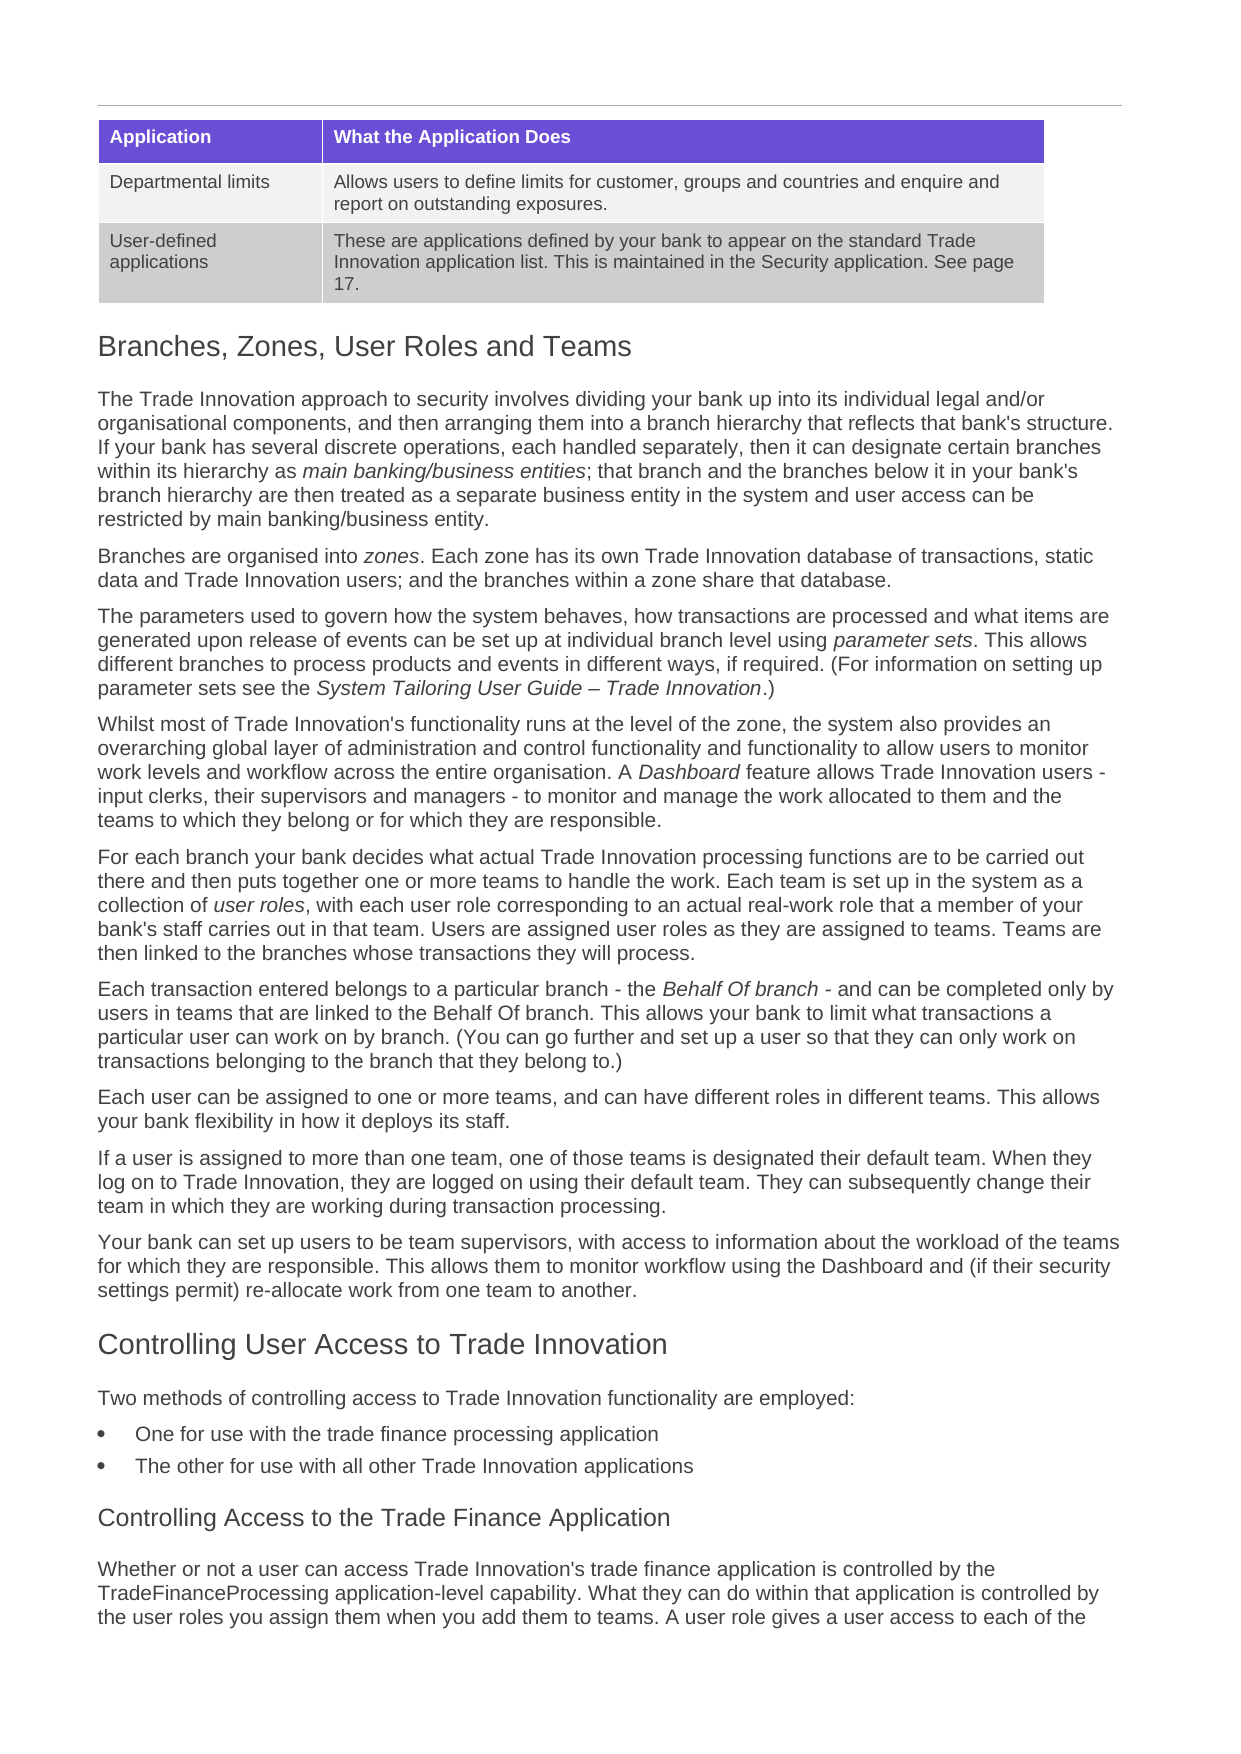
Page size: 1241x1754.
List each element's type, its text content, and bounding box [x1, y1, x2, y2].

table_header What the Application Does [323, 120, 1044, 163]
text If a user is assigned to more than one team, one of those teams is designated their default team. When they log on to Trade Innovation, they are logged on using their default team. They can subsequently change their team in which they are working during transaction processing. [97, 1146, 1122, 1217]
text Branches are organised into zones. Each zone has its own Trade Innovation database of transactions, static data and Trade Innovation users; and the branches within a zone share that database. [97, 543, 1122, 591]
text Your bank can set up users to be team supervisors, with access to information about the workload of the teams for which they are responsible. This allows them to monitor workflow using the Dashboard and (if their security settings permit) re-allocate work from one team to another. [97, 1230, 1122, 1302]
text Whilst most of Trade Innovation's functionality runs at the level of the zone, the system also provides an overarching global layer of administration and control functionality and functionality to allow users to monitor work levels and workflow across the entire organisation. A Dashboard feature allows Trade Innovation users - input clerks, their supervisors and managers - to monitor and manage the work allocated to them and the teams to which they belong or for which they are responsible. [97, 712, 1122, 832]
subtitle Controlling Access to the Trade Finance Application [97, 1503, 1122, 1532]
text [97, 1557, 1122, 1629]
text Each user can be assigned to one or more teams, and can have different roles in different teams. This allows your bank flexibility in how it deploys its staff. [97, 1085, 1122, 1133]
table_cell User-defined applications [99, 223, 322, 303]
text For each branch your bank decides what actual Trade Innovation processing functions are to be carried out there and then puts together one or more teams to handle the work. Each team is set up in the system as a collection of user roles, with each user role corresponding to an actual real-work role that a member of your bank's staff carries out in that team. Users are assigned user roles as they are assigned to teams. Teams are then linked to the branches whose transactions they will process. [97, 844, 1122, 964]
subtitle Controlling User Access to Trade Innovation [97, 1327, 1122, 1360]
text The other for use with all other Trade Innovation applications [97, 1454, 1122, 1478]
text One for use with the trade finance processing application [97, 1422, 1122, 1446]
text The parameters used to govern how the system behaves, how transactions are processed and what items are generated upon release of events can be set up at individual branch level using parameter sets. This allows different branches to process products and events in different ways, if required. (For information on setting up parameter sets see the System Tailoring User Guide – Trade Innovation.) [97, 604, 1122, 700]
subtitle Branches, Zones, User Roles and Teams [97, 329, 1122, 362]
text Each transaction entered belongs to a particular branch - the Behalf Of branch - and can be completed only by users in teams that are linked to the Behalf Of branch. This allows your bank to limit what transactions a particular user can work on by branch. (You can go further and set up a user so that they can only work on transactions belonging to the branch that they belong to.) [97, 977, 1122, 1073]
table_cell Allows users to define limits for customer, groups and countries and enquire and report on outstanding exposures. [323, 165, 1044, 222]
table_header Application [99, 120, 322, 163]
text The Trade Innovation approach to security involves dividing your bank up into its individual legal and/or organisational components, and then arranging them into a branch hierarchy that reflects that bank's structure. If your bank has several discrete operations, each handled separately, then it can designate certain branches within its hierarchy as main banking/business entities; that branch and the branches below it in your bank's branch hierarchy are then treated as a separate business entity in the system and user access can be restricted by main banking/business entity. [97, 387, 1122, 531]
table_cell Departmental limits [99, 165, 322, 222]
table_cell These are applications defined by your bank to appear on the standard Trade Innovation application list. This is maintained in the Security application. See page 19. [323, 223, 1044, 303]
text Two methods of controlling access to Trade Innovation functionality are employed: [97, 1385, 1122, 1409]
